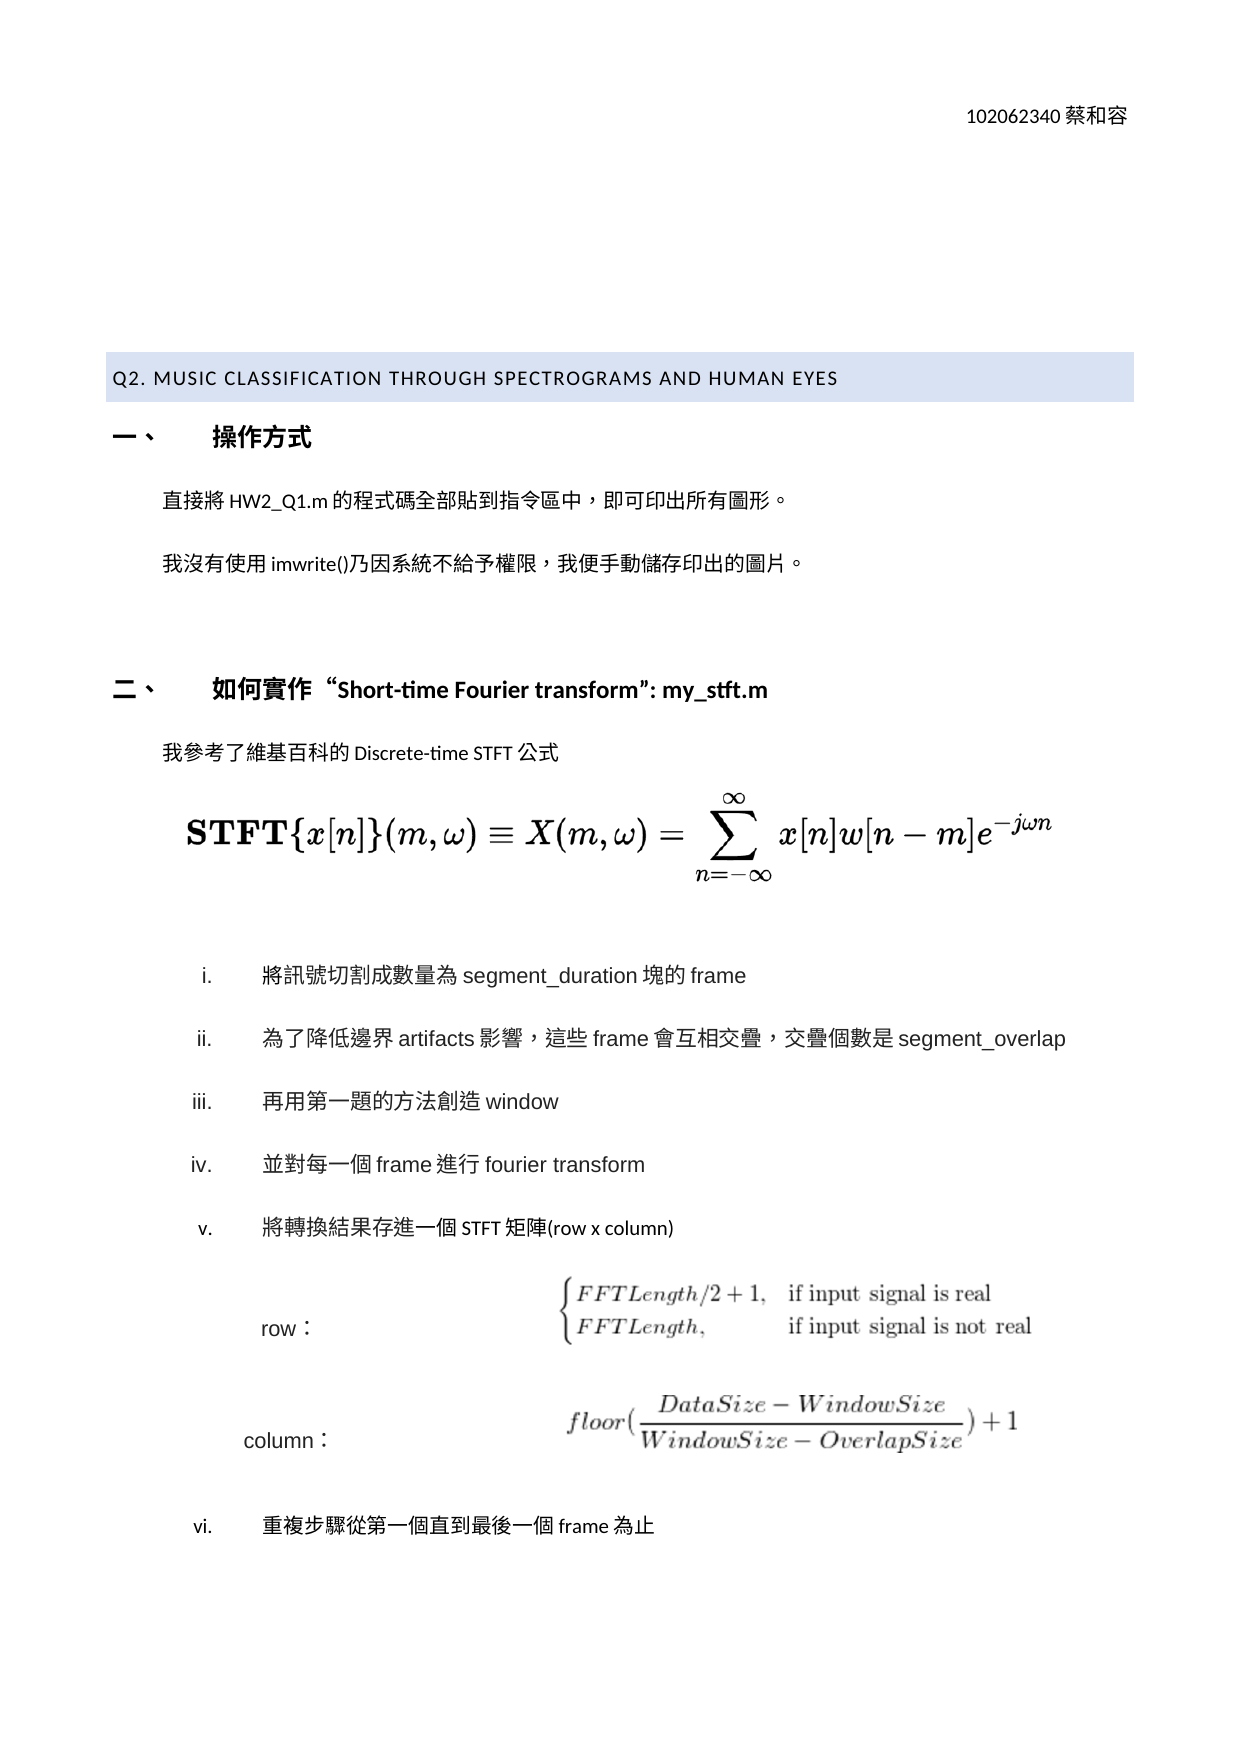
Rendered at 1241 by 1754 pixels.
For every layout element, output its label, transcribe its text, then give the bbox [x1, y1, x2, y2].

list 為了降低邊界artifacts影響，這些frame會互相交疊，交疊個數是segment_overlap [212, 1018, 1128, 1056]
table_cell [466, 1383, 1127, 1495]
list 操作方式 [112, 417, 1128, 454]
picture [560, 1382, 1033, 1459]
list 並對每一個frame進行fourier transform [212, 1144, 1128, 1182]
list 將轉換結果存進一個STFT矩陣(row x column) [212, 1207, 1128, 1245]
picture [553, 1270, 1040, 1351]
table_cell column： [113, 1383, 466, 1495]
list 再用第一題的方法創造window [212, 1081, 1128, 1119]
text 我參考了維基百科的Discrete-time STFT公式 [112, 733, 1128, 770]
list 如何實作“Short-time Fourier transform”: my_stft.m [112, 669, 1128, 706]
subtitle Q2. Music classification through spectrograms and human eyes [113, 359, 1128, 396]
list 我沒有使用imwrite()乃因系統不給予權限，我便手動儲存印出的圖片。 [162, 543, 1128, 581]
picture [179, 780, 1061, 898]
list 將訊號切割成數量為segment_duration塊的frame [212, 955, 1128, 993]
table_header row： [113, 1270, 466, 1383]
list 直接將HW2_Q1.m的程式碼全部貼到指令區中，即可印出所有圖形。 [162, 480, 1128, 518]
list 重複步驟從第一個直到最後一個frame為止 [212, 1506, 1128, 1543]
table_header [466, 1270, 1127, 1383]
